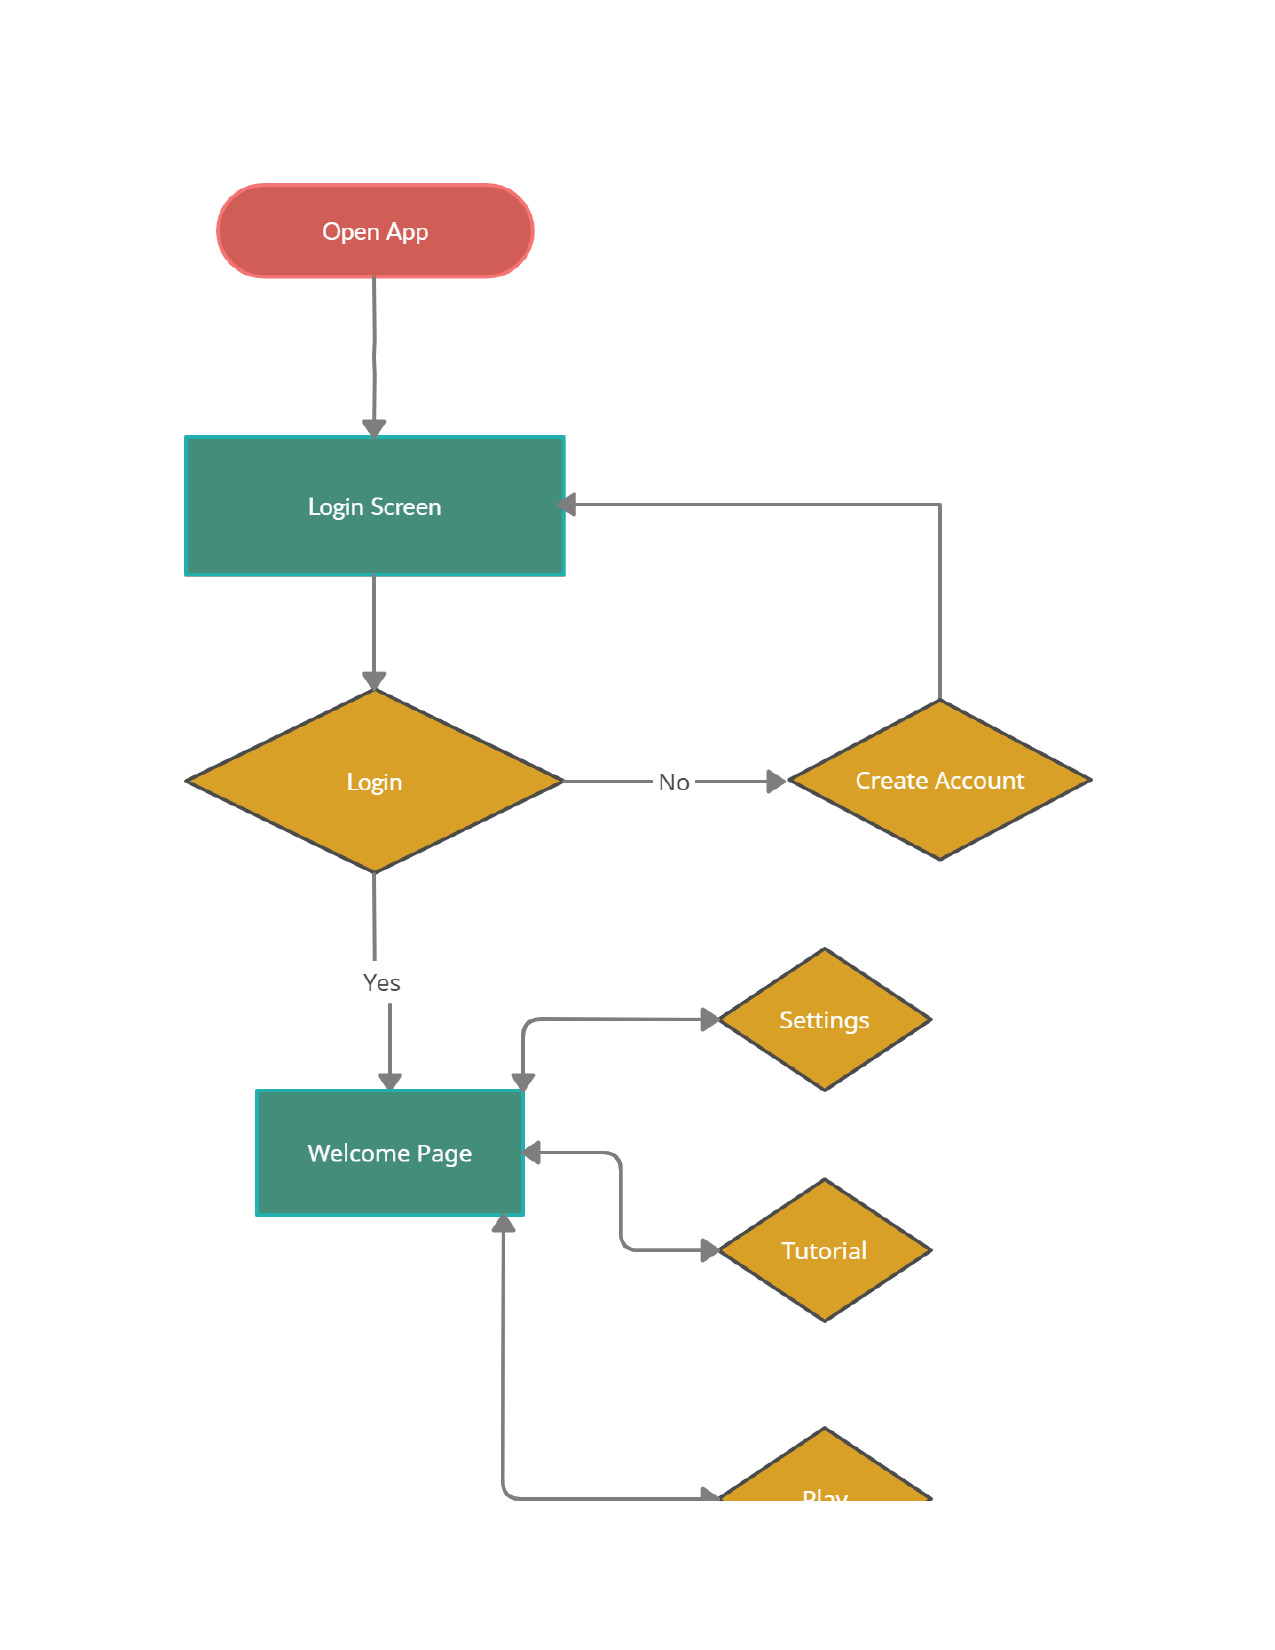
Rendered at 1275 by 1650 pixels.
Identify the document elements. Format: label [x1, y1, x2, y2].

picture [150, 150, 1125, 1501]
